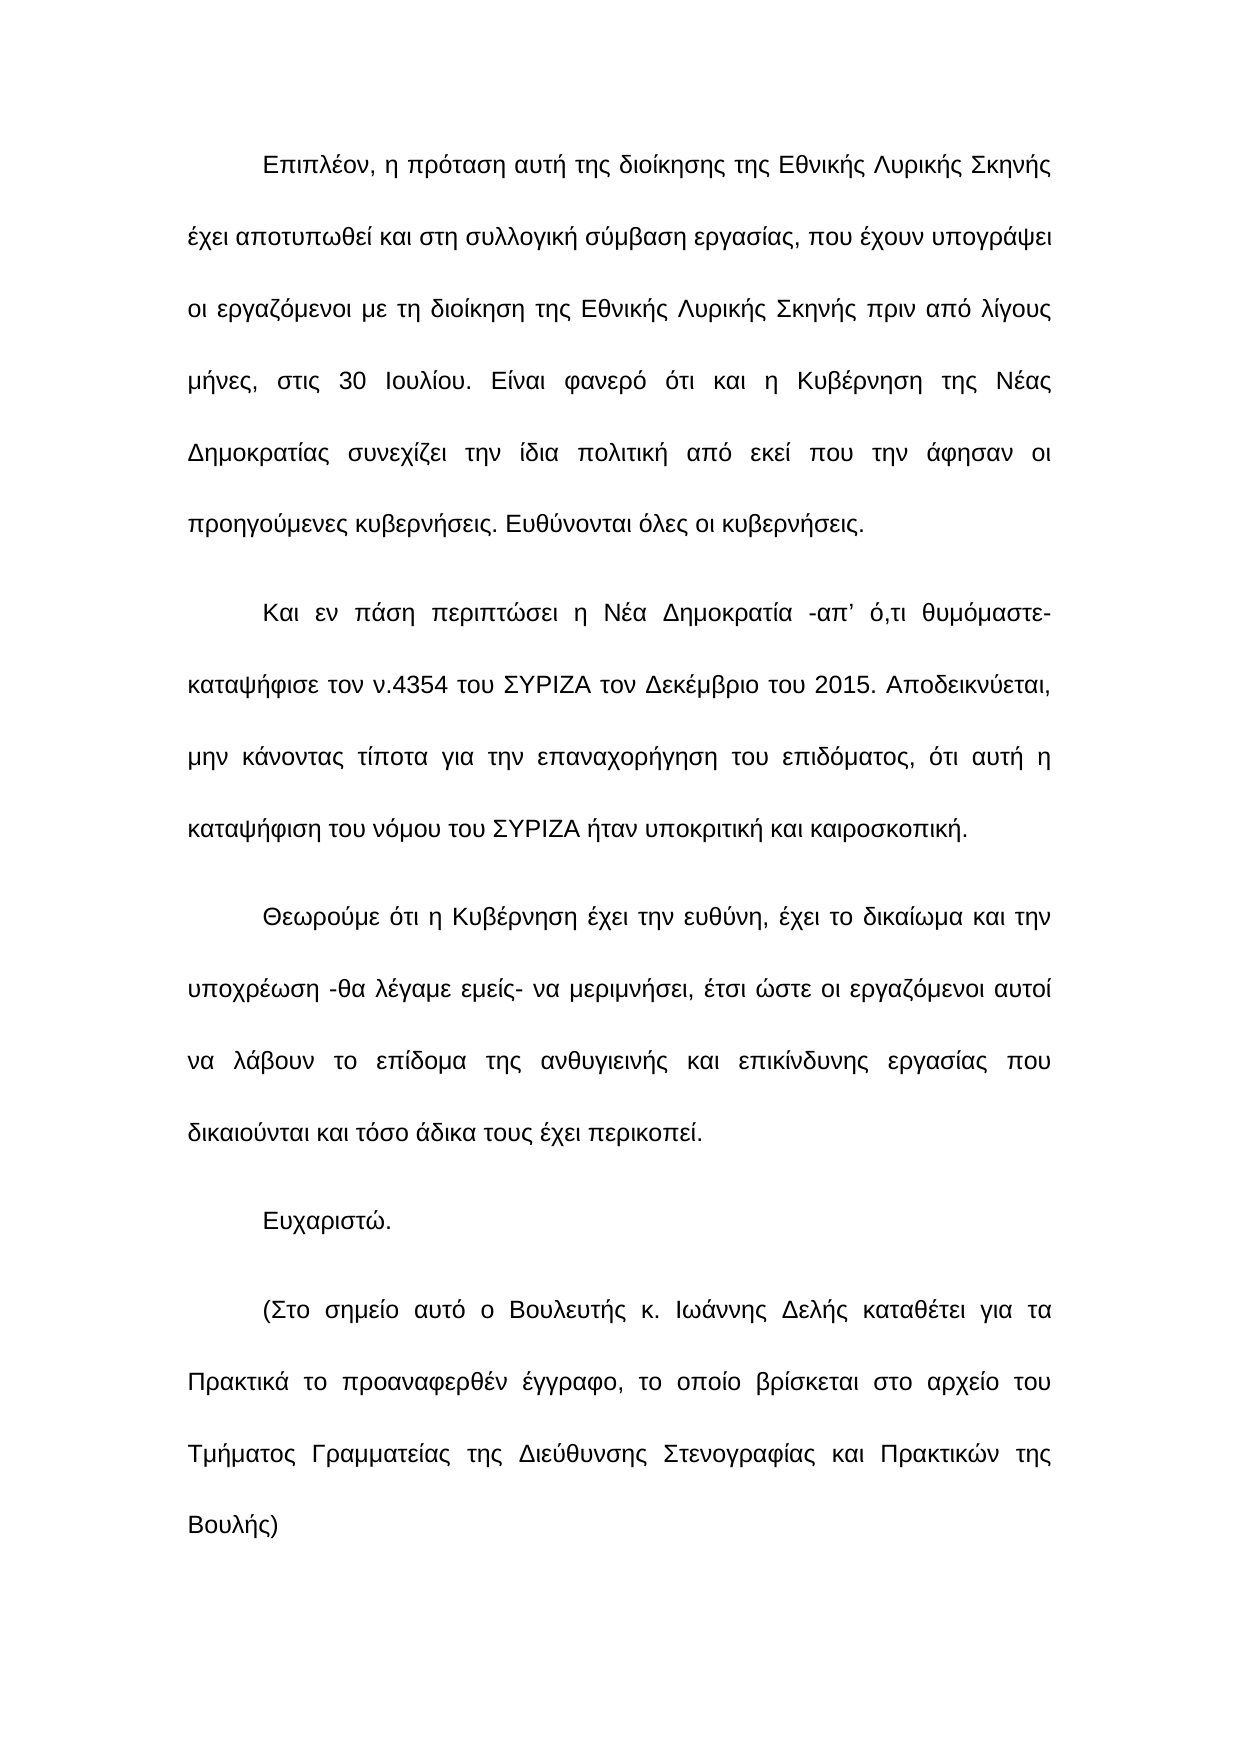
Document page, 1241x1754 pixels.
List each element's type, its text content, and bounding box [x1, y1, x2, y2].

text Θεωρούμε ότι η Κυβέρνηση έχει την ευθύνη, έχει το δικαίωμα και την υποχρέωση -θα λέγαμε εμείς- να μεριμνήσει, έτσι ώστε οι εργαζόμενοι αυτοί να λάβουν το επίδομα της ανθυγιεινής και επικίνδυνης εργασίας που δικαιούνται και τόσο άδικα τους έχει περικοπεί. [187, 902, 1053, 1146]
text Και εν πάση περιπτώσει η Νέα Δημοκρατία -απ’ ό,τι θυμόμαστε- καταψήφισε τον ν.4354 του ΣΥΡΙΖΑ τον Δεκέμβριο του 2015. Αποδεικνύεται, μην κάνοντας τίποτα για την επαναχορήγηση του επιδόματος, ότι αυτή η καταψήφιση του νόμου του ΣΥΡΙΖΑ ήταν υποκριτική και καιροσκοπική. [187, 598, 1053, 842]
text Ευχαριστώ. [187, 1206, 1053, 1235]
text Επιπλέον, η πρόταση αυτή της διοίκησης της Εθνικής Λυρικής Σκηνής έχει αποτυπωθεί και στη συλλογική σύμβαση εργασίας, που έχουν υπογράψει οι εργαζόμενοι με τη διοίκηση της Εθνικής Λυρικής Σκηνής πριν από λίγους μήνες, στις 30 Ιουλίου. Είναι φανερό ότι και η Κυβέρνηση της Νέας Δημοκρατίας συνεχίζει την ίδια πολιτική από εκεί που την άφησαν οι προηγούμενες κυβερνήσεις. Ευθύνονται όλες οι κυβερνήσεις. [187, 150, 1053, 538]
text (Στο σημείο αυτό ο Βουλευτής κ. Ιωάννης Δελής καταθέτει για τα Πρακτικά το προαναφερθέν έγγραφο, το οποίο βρίσκεται στο αρχείο του Τμήματος Γραμματείας της Διεύθυνσης Στενογραφίας και Πρακτικών της Βουλής) [187, 1295, 1053, 1539]
